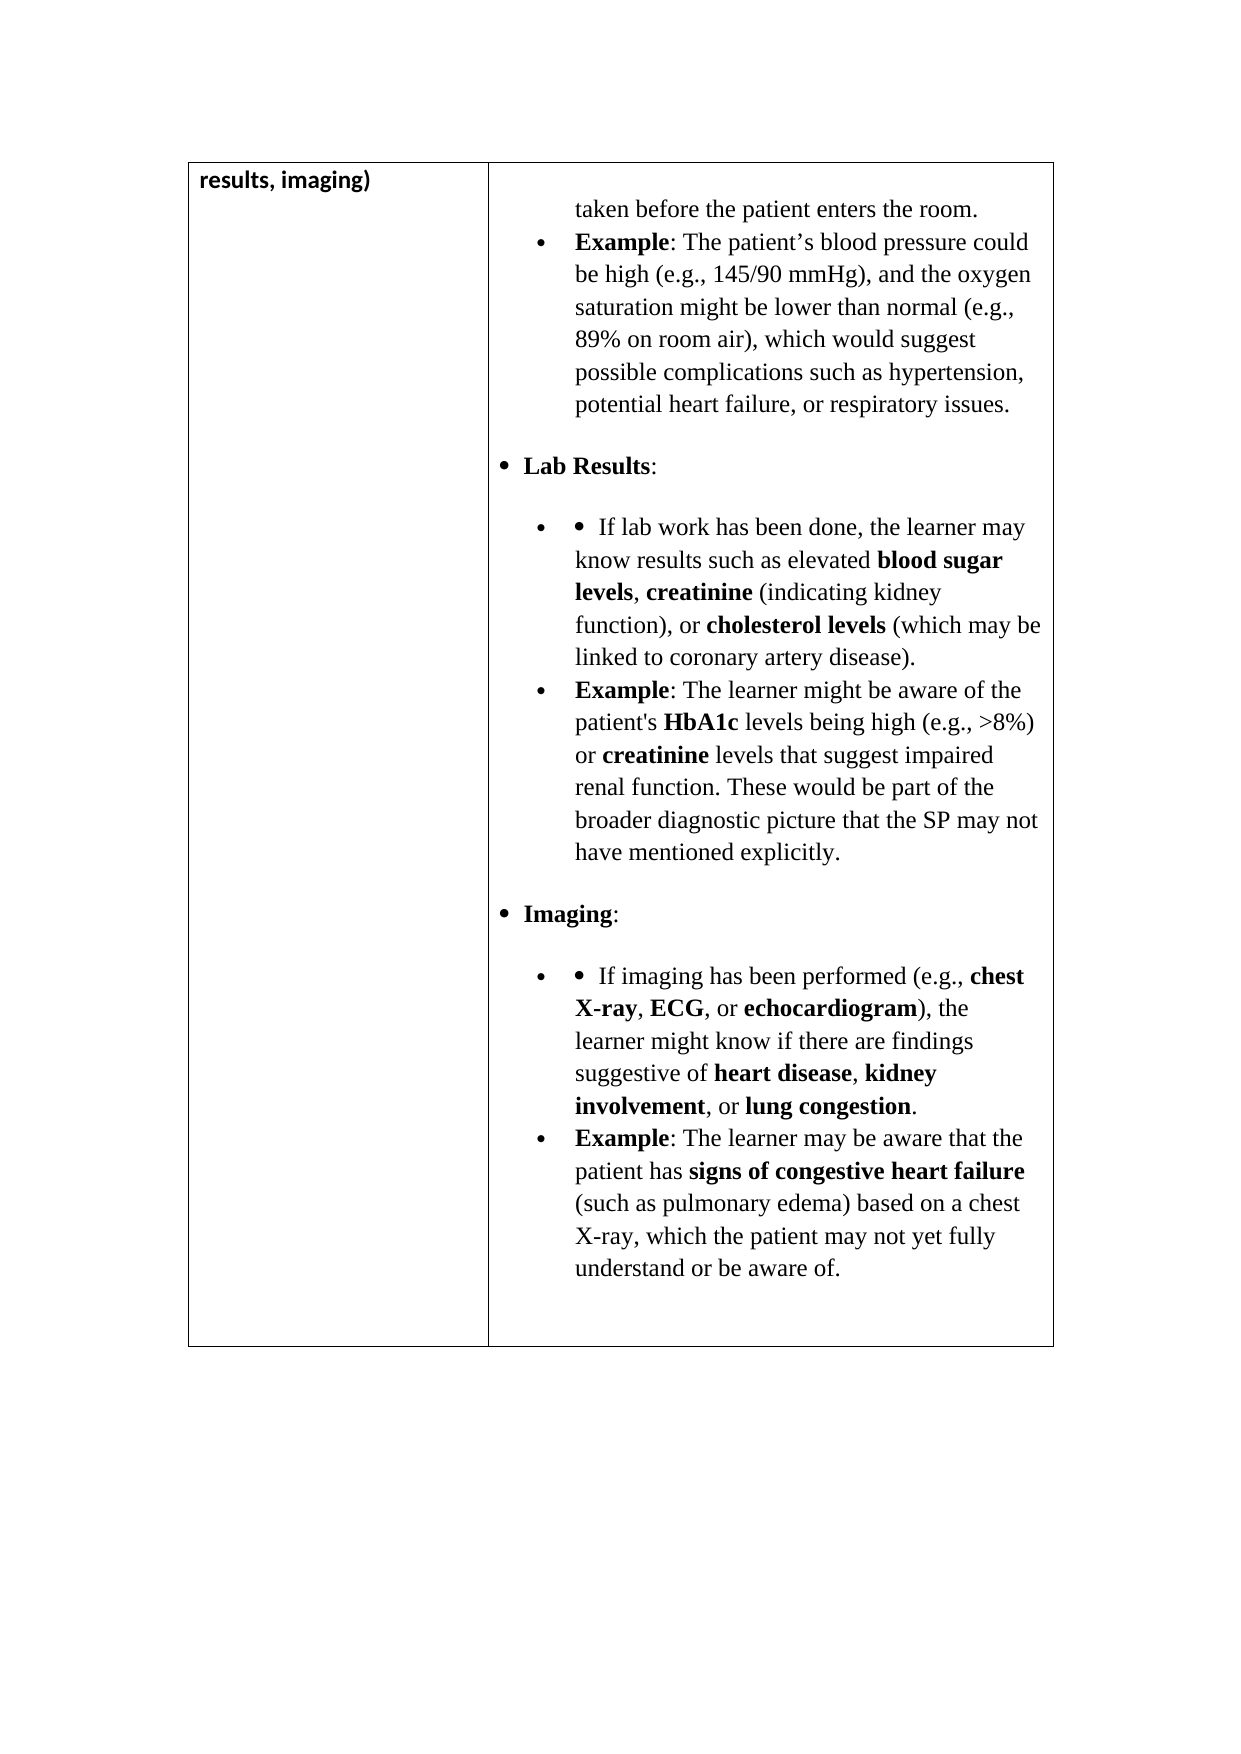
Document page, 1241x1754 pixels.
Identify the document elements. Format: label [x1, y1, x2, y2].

table_cell [489, 163, 1053, 1346]
table_cell [189, 163, 488, 1346]
